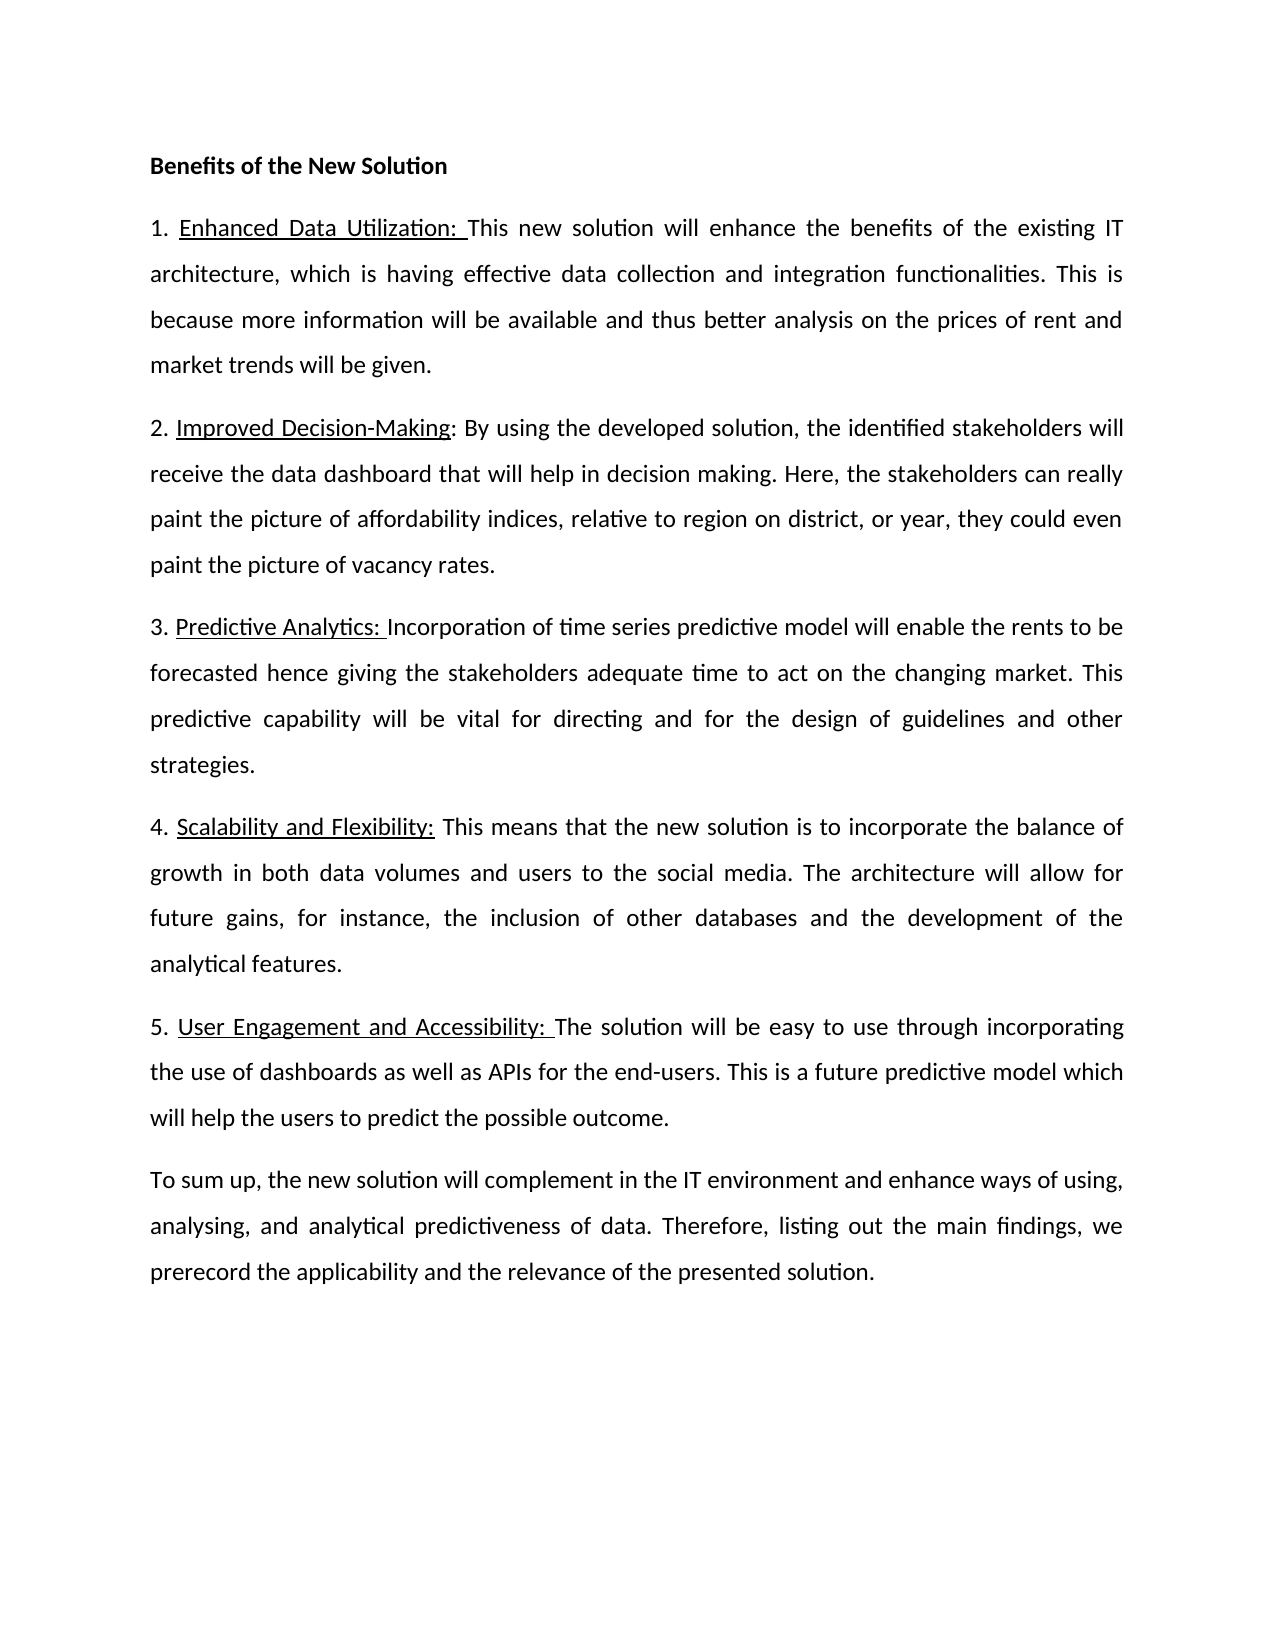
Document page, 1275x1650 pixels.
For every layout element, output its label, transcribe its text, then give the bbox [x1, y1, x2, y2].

text Benefits of the New Solution [150, 150, 1125, 181]
text 2. Improved Decision-Making: By using the developed solution, the identified stakeholders will receive the data dashboard that will help in decision making. Here, the stakeholders can really paint the picture of affordability indices, relative to region on district, or year, they could even paint the picture of vacancy rates. [150, 412, 1125, 580]
text 5. User Engagement and Accessibility: The solution will be easy to use through incorporating the use of dashboards as well as APIs for the end-users. This is a future predictive model which will help the users to predict the possible outcome. [150, 1011, 1125, 1133]
text 3. Predictive Analytics: Incorporation of time series predictive model will enable the rents to be forecasted hence giving the stakeholders adequate time to act on the changing market. This predictive capability will be vital for directing and for the design of guidelines and other strategies. [150, 612, 1125, 779]
text 1. Enhanced Data Utilization: This new solution will enhance the benefits of the existing IT architecture, which is having effective data collection and integration functionalities. This is because more information will be available and thus better analysis on the prices of rent and market trends will be given. [150, 212, 1125, 380]
text To sum up, the new solution will complement in the IT environment and enhance ways of using, analysing, and analytical predictiveness of data. Therefore, listing out the main findings, we prerecord the applicability and the relevance of the presented solution. [150, 1164, 1125, 1287]
text 4. Scalability and Flexibility: This means that the new solution is to incorporate the balance of growth in both data volumes and users to the social media. The architecture will allow for future gains, for instance, the inclusion of other databases and the development of the analytical features. [150, 811, 1125, 979]
